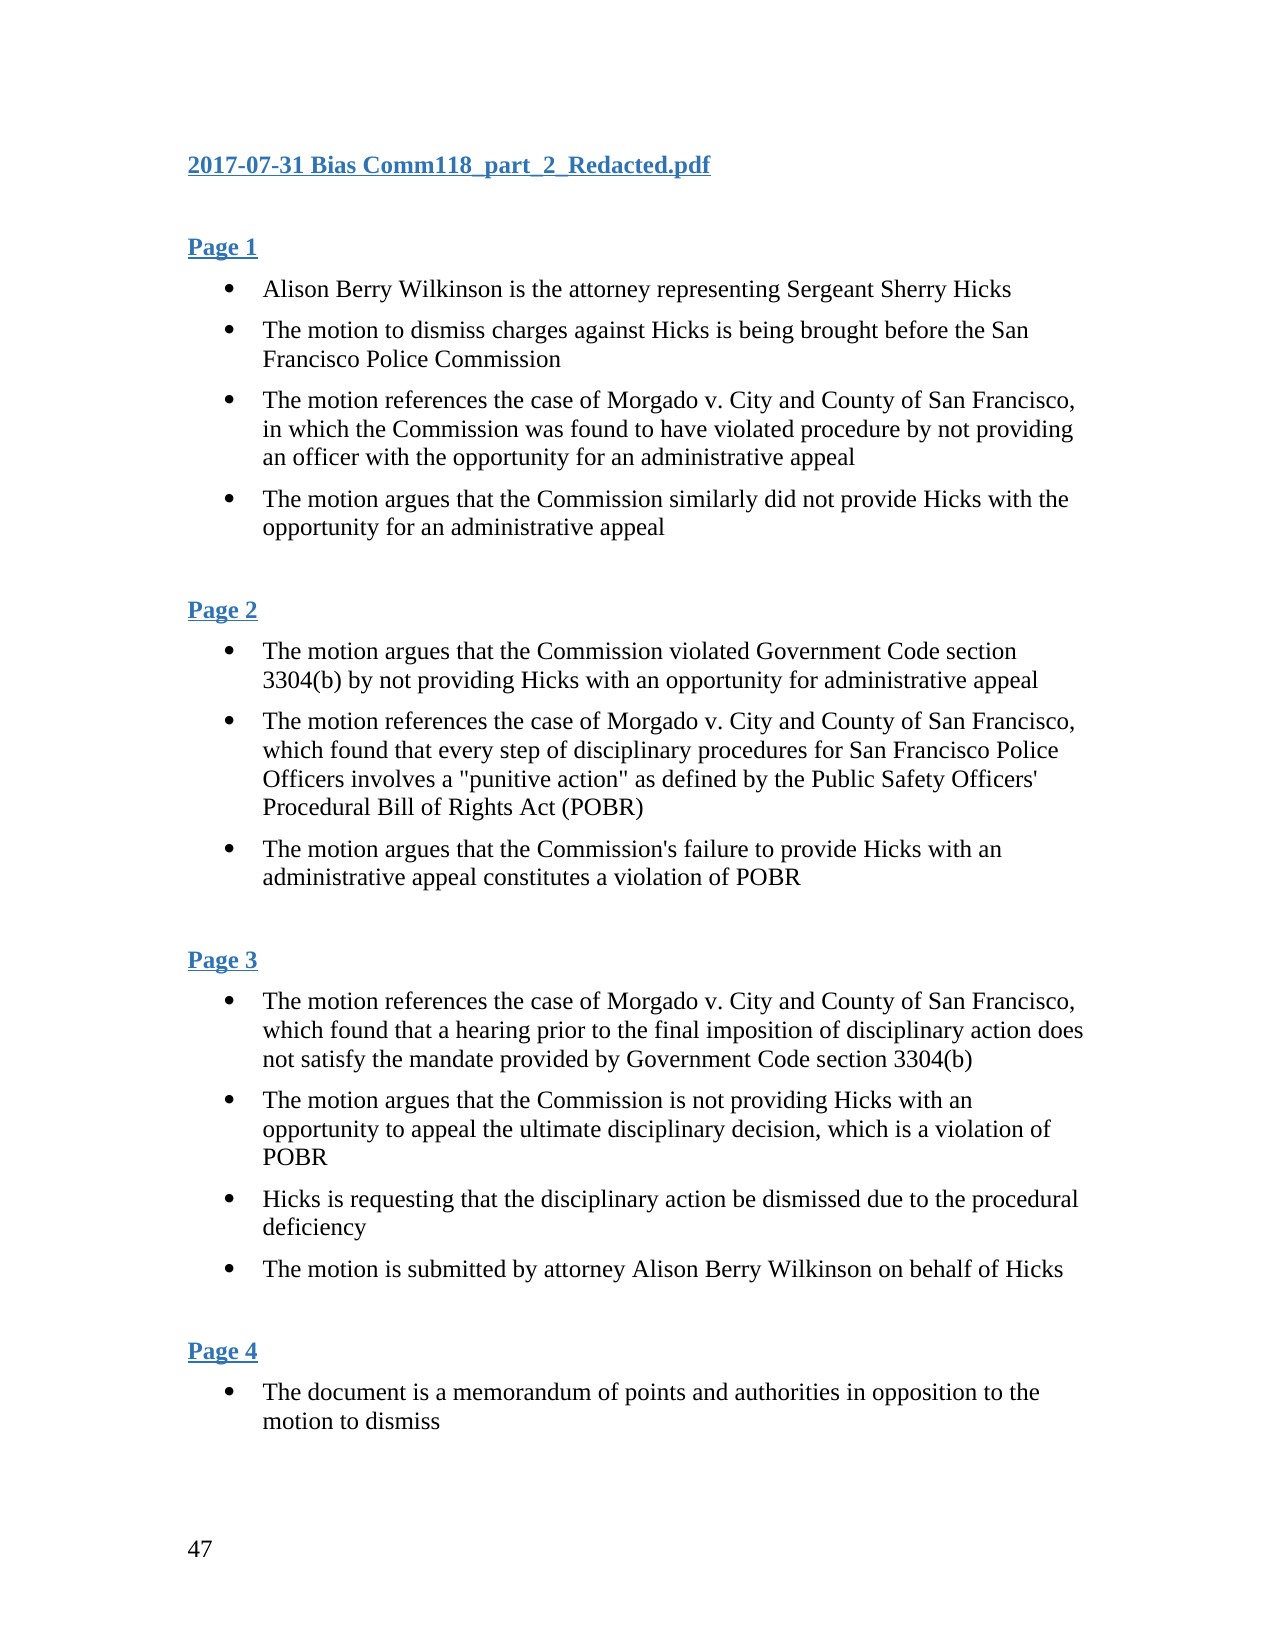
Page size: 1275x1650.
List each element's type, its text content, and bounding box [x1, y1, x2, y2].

list The motion references the case of Morgado v. City and County of San Francisco, in which the Commission was found to have violated procedure by not providing an officer with the opportunity for an administrative appeal [225, 385, 1087, 471]
list The motion is submitted by attorney Alison Berry Wilkinson on behalf of Hicks [225, 1254, 1087, 1282]
text 2017-07-31 Bias Comm118_part_2_Redacted.pdf [187, 150, 1087, 179]
list The document is a memorandum of points and authorities in opposition to the motion to dismiss [225, 1377, 1087, 1435]
list The motion argues that the Commission similarly did not provide Hicks with the opportunity for an administrative appeal [225, 484, 1087, 541]
list Alison Berry Wilkinson is the attorney representing Sergeant Sherry Hicks [225, 274, 1087, 302]
text Page 3 [187, 945, 1087, 974]
text Page 4 [187, 1336, 1087, 1365]
list The motion references the case of Morgado v. City and County of San Francisco, which found that a hearing prior to the final imposition of disciplinary action does not satisfy the mandate provided by Government Code section 3304(b) [225, 986, 1087, 1072]
list The motion argues that the Commission's failure to provide Hicks with an administrative appeal constitutes a violation of POBR [225, 834, 1087, 891]
text Page 2 [187, 595, 1087, 624]
list The motion references the case of Morgado v. City and County of San Francisco, which found that every step of disciplinary procedures for San Francisco Police Officers involves a "punitive action" as defined by the Public Safety Officers' Procedural Bill of Rights Act (POBR) [225, 706, 1087, 821]
list The motion argues that the Commission is not providing Hicks with an opportunity to appeal the ultimate disciplinary decision, which is a violation of POBR [225, 1085, 1087, 1171]
list The motion argues that the Commission violated Government Code section 3304(b) by not providing Hicks with an opportunity for administrative appeal [225, 636, 1087, 694]
text Page 1 [187, 232, 1087, 261]
list Hicks is requesting that the disciplinary action be dismissed due to the procedural deficiency [225, 1184, 1087, 1241]
list The motion to dismiss charges against Hicks is being brought before the San Francisco Police Commission [225, 315, 1087, 372]
